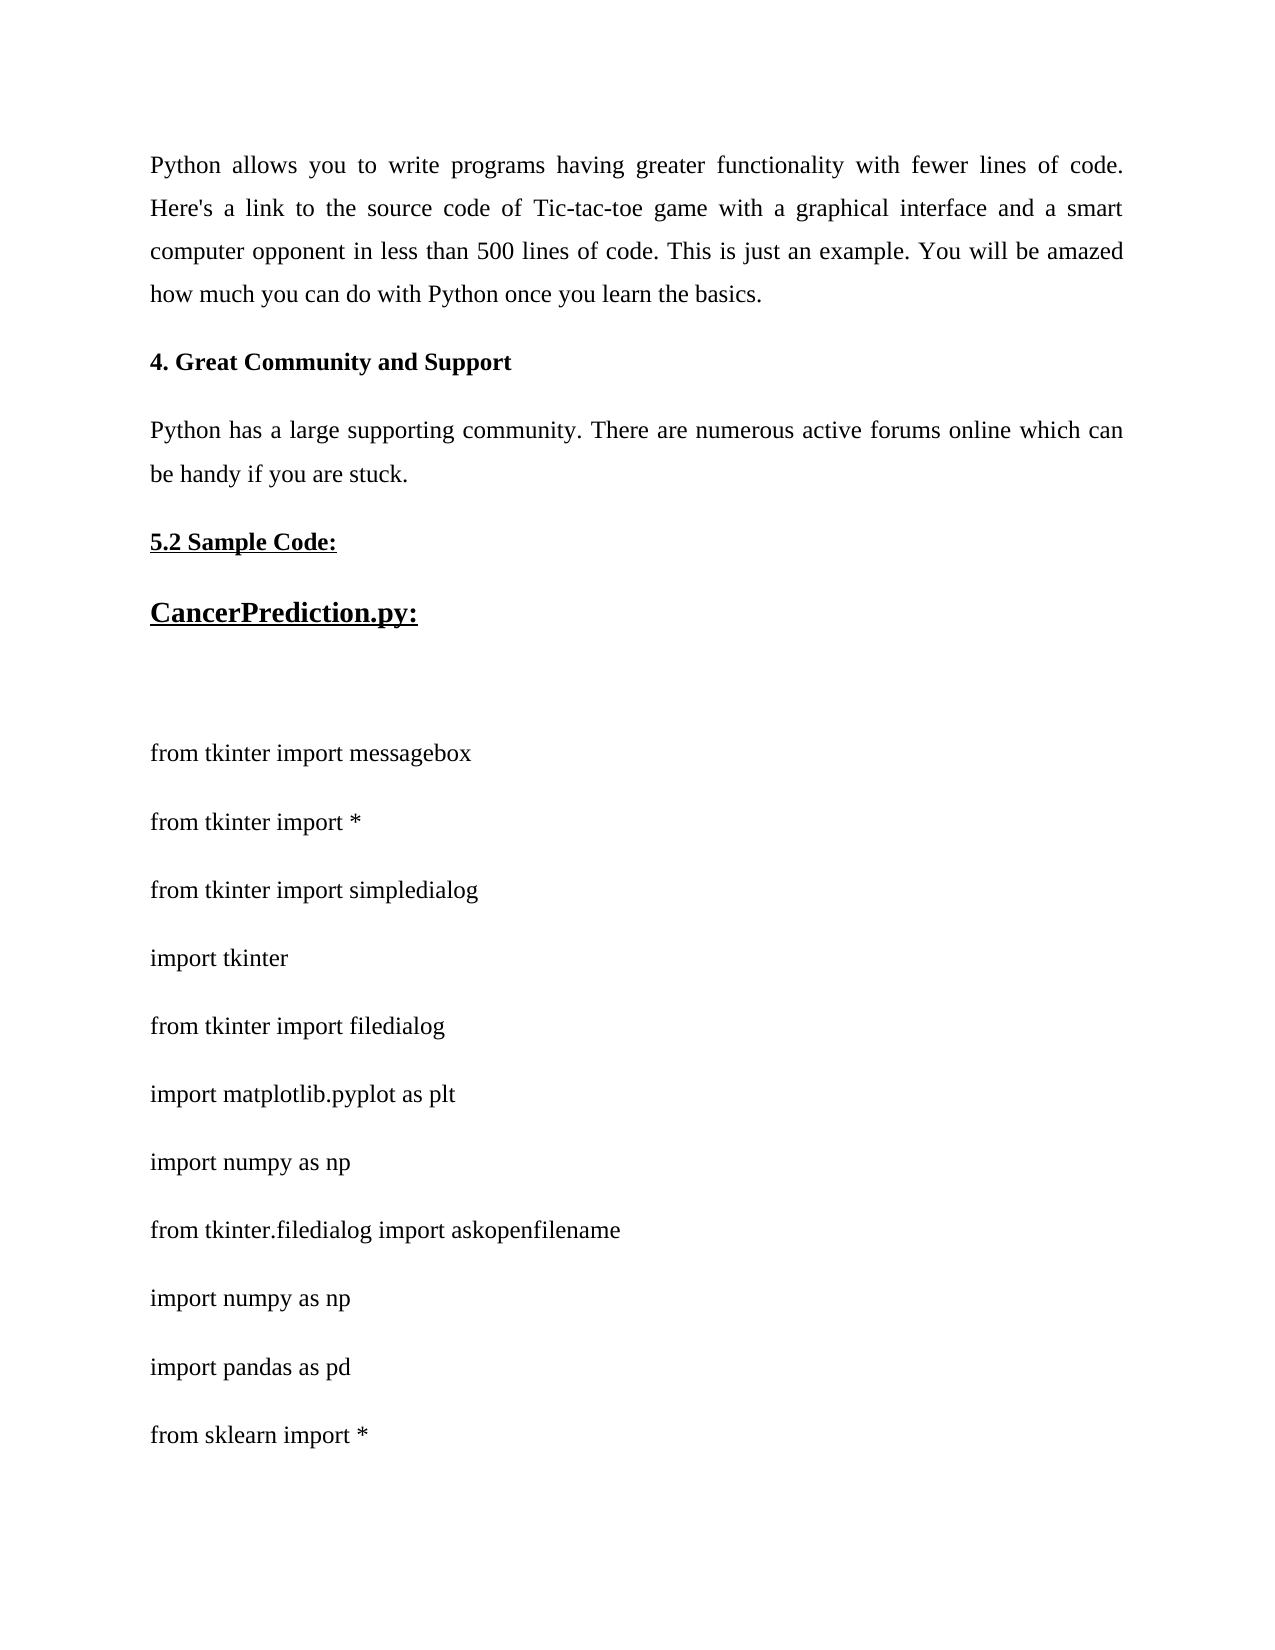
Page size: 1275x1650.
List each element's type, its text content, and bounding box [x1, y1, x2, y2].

text import numpy as np [150, 1283, 1125, 1312]
text 5.2 Sample Code: [150, 527, 1125, 556]
text from tkinter import filedialog [150, 1011, 1125, 1040]
text 4. Great Community and Support [150, 347, 1125, 376]
text import matplotlib.pyplot as plt [150, 1079, 1125, 1108]
text from tkinter import messagebox [150, 738, 1125, 767]
text from tkinter import simpledialog [150, 875, 1125, 903]
text CancerPrediction.py: [150, 595, 1125, 628]
text Python allows you to write programs having greater functionality with fewer lines of code. Here's a link to the source code of Tic-tac-toe game with a graphical interface and a smart computer opponent in less than 500 lines of code. This is just an example. You will be amazed how much you can do with Python once you learn the basics. [150, 150, 1125, 308]
text from tkinter.filedialog import askopenfilename [150, 1215, 1125, 1244]
text import tkinter [150, 943, 1125, 972]
text import pandas as pd [150, 1352, 1125, 1380]
text Python has a large supporting community. There are numerous active forums online which can be handy if you are stuck. [150, 416, 1125, 487]
text import numpy as np [150, 1147, 1125, 1176]
text from sklearn import * [150, 1420, 1125, 1448]
text from tkinter import * [150, 807, 1125, 835]
